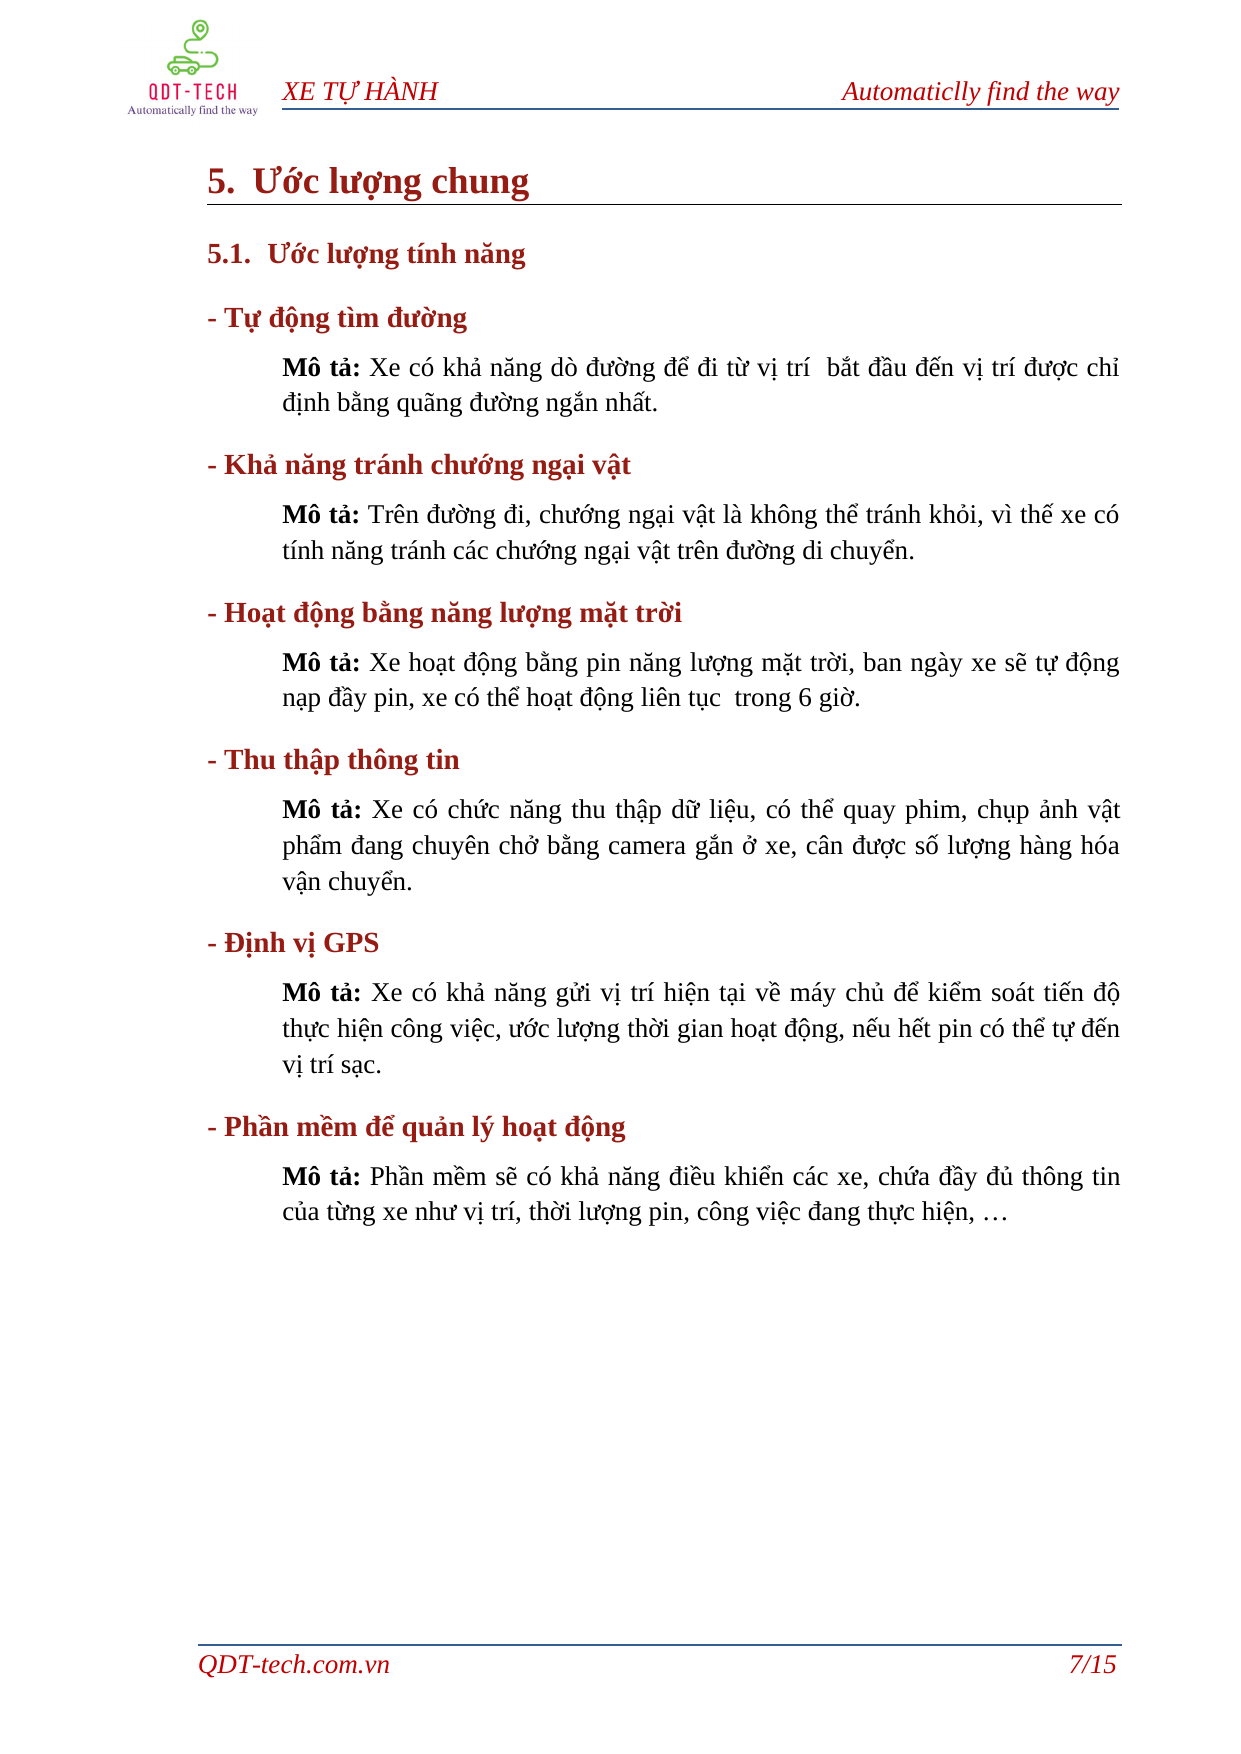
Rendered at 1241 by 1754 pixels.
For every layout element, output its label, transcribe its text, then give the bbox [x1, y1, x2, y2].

text Mô tả: Xe hoạt động bằng pin năng lượng mặt trời, ban ngày xe sẽ tự động nạp đầy pin, xe có thể hoạt động liên tục trong 6 giờ. [282, 646, 1122, 713]
text Mô tả: Xe có khả năng gửi vị trí hiện tại về máy chủ để kiểm soát tiến độ thực hiện công việc, ước lượng thời gian hoạt động, nếu hết pin có thể tự đến vị trí sạc. [282, 977, 1122, 1079]
subtitle - Định vị GPS [207, 926, 1122, 959]
text Mô tả: Xe có khả năng dò đường để đi từ vị trí bắt đầu đến vị trí được chỉ định bằng quãng đường ngắn nhất. [282, 351, 1122, 418]
picture [118, 17, 267, 126]
text Mô tả: Xe có chức năng thu thập dữ liệu, có thể quay phim, chụp ảnh vật phẩm đang chuyên chở bằng camera gắn ở xe, cân được số lượng hàng hóa vận chuyển. [282, 793, 1122, 896]
subtitle Ước lượng chung [207, 158, 1122, 204]
subtitle - Tự động tìm đường [207, 300, 1122, 333]
text Mô tả: Trên đường đi, chướng ngại vật là không thể tránh khỏi, vì thế xe có tính năng tránh các chướng ngại vật trên đường di chuyển. [282, 498, 1122, 565]
subtitle - Phần mềm để quản lý hoạt động [207, 1109, 1122, 1142]
subtitle - Khả năng tránh chướng ngại vật [207, 447, 1122, 481]
subtitle Ước lượng tính năng [207, 236, 1122, 270]
subtitle - Hoạt động bằng năng lượng mặt trời [207, 595, 1122, 628]
text Mô tả: Phần mềm sẽ có khả năng điều khiển các xe, chứa đầy đủ thông tin của từng xe như vị trí, thời lượng pin, công việc đang thực hiện, … [282, 1160, 1122, 1227]
subtitle - Thu thập thông tin [207, 742, 1122, 776]
